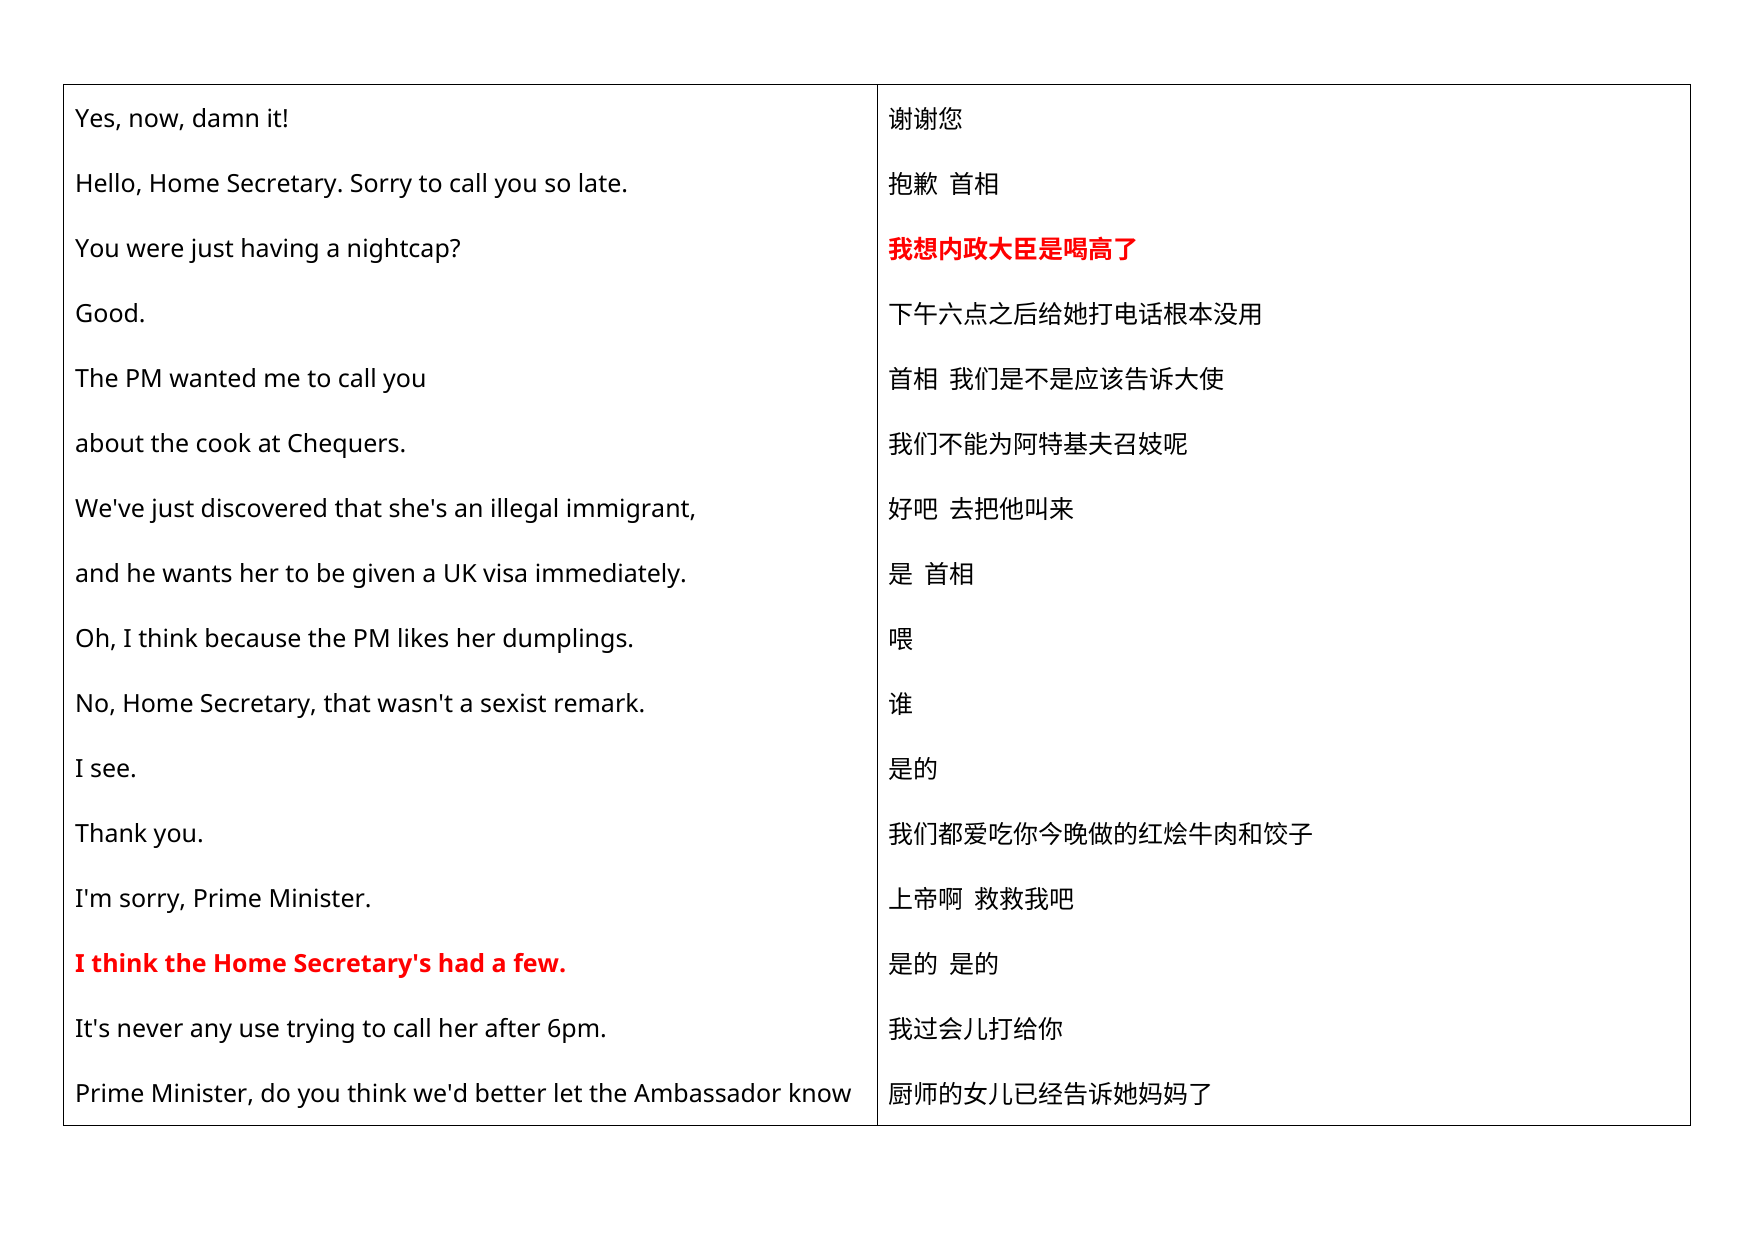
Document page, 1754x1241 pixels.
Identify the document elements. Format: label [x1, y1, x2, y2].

table_header [64, 85, 877, 1125]
table_header [878, 85, 1690, 1125]
